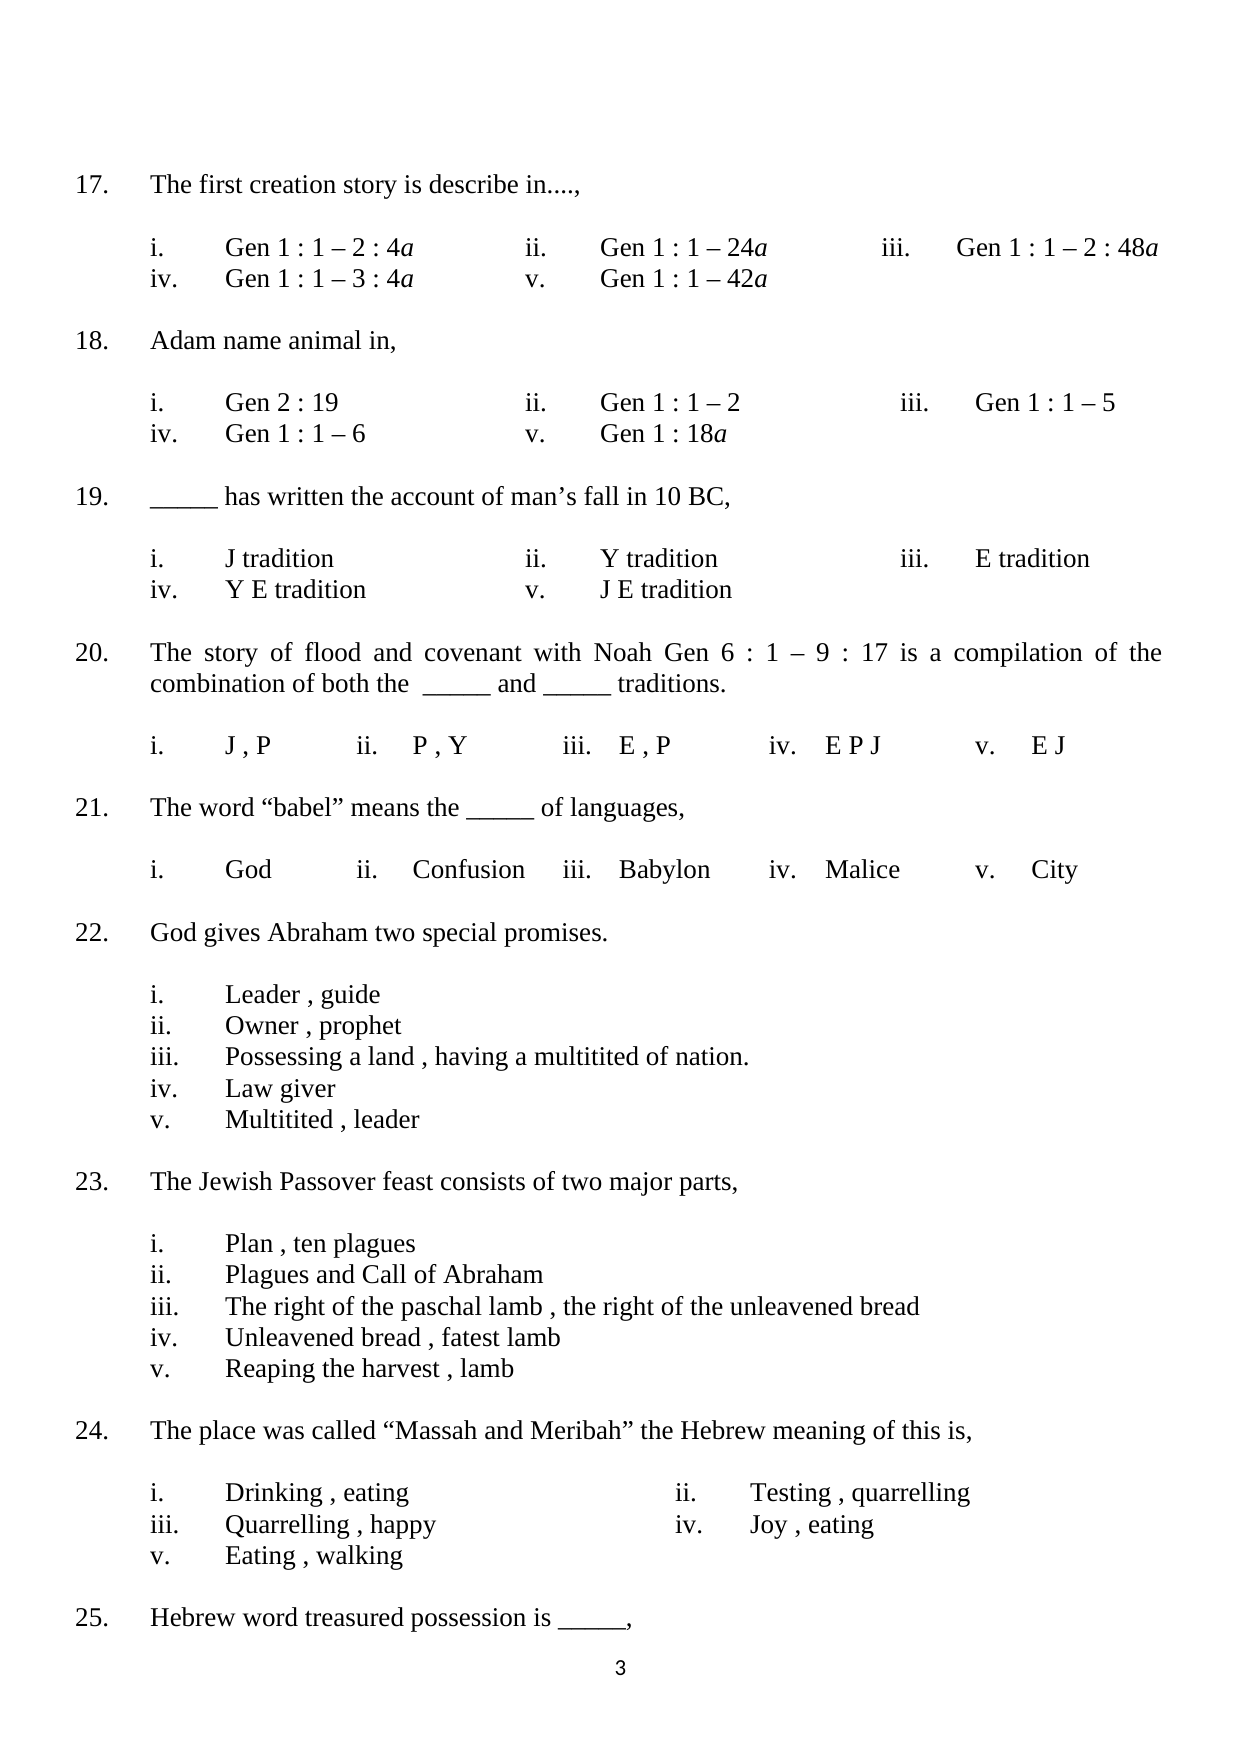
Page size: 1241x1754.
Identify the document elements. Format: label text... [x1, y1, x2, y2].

text i. Drinking , eating ii. Testing , quarrelling [75, 1477, 1165, 1508]
text 17. The first creation story is describe in...., [75, 168, 1165, 199]
text i. J tradition ii. Y tradition iii. E tradition [75, 542, 1165, 573]
text iv. Law giver [75, 1072, 1165, 1103]
text iv. Unleavened bread , fatest lamb [75, 1321, 1165, 1352]
text v. Reaping the harvest , lamb [75, 1352, 1165, 1383]
text iii. The right of the paschal lamb , the right of the unleavened bread [75, 1290, 1165, 1321]
text i. Leader , guide [75, 978, 1165, 1009]
text 18. Adam name animal in, [75, 324, 1165, 355]
text 19. _____ has written the account of man’s fall in 10 BC, [75, 480, 1165, 511]
text 21. The word “babel” means the _____ of languages, [75, 791, 1165, 822]
text 24. The place was called “Massah and Meribah” the Hebrew meaning of this is, [75, 1414, 1165, 1445]
text ii. Plagues and Call of Abraham [75, 1258, 1165, 1290]
text iv. Gen 1 : 1 – 6 v. Gen 1 : 18a [75, 418, 1165, 449]
text i. Gen 2 : 19 ii. Gen 1 : 1 – 2 iii. Gen 1 : 1 – 5 [75, 386, 1165, 418]
text iii. Quarrelling , happy iv. Joy , eating [75, 1508, 1165, 1539]
text 25. Hebrew word treasured possession is _____, [75, 1601, 1165, 1632]
text i. God ii. Confusion iii. Babylon iv. Malice v. City [75, 854, 1165, 885]
text 23. The Jewish Passover feast consists of two major parts, [75, 1165, 1165, 1196]
text i. Plan , ten plagues [75, 1227, 1165, 1258]
text i. Gen 1 : 1 – 2 : 4a ii. Gen 1 : 1 – 24a iii. Gen 1 : 1 – 2 : 48a [75, 231, 1165, 262]
text iv. Gen 1 : 1 – 3 : 4a v. Gen 1 : 1 – 42a [75, 262, 1165, 293]
text 20. The story of flood and covenant with Noah Gen 6 : 1 – 9 : 17 is a compilation of the combination of both the _____ and _____ traditions. [75, 636, 1165, 698]
text iv. Y E tradition v. J E tradition [75, 573, 1165, 604]
text i. J , P ii. P , Y iii. E , P iv. E P J v. E J [75, 729, 1165, 760]
text iii. Possessing a land , having a multitited of nation. [75, 1041, 1165, 1072]
text ii. Owner , prophet [75, 1009, 1165, 1041]
text v. Eating , walking [75, 1539, 1165, 1570]
text v. Multitited , leader [75, 1103, 1165, 1134]
text 22. God gives Abraham two special promises. [75, 916, 1165, 947]
